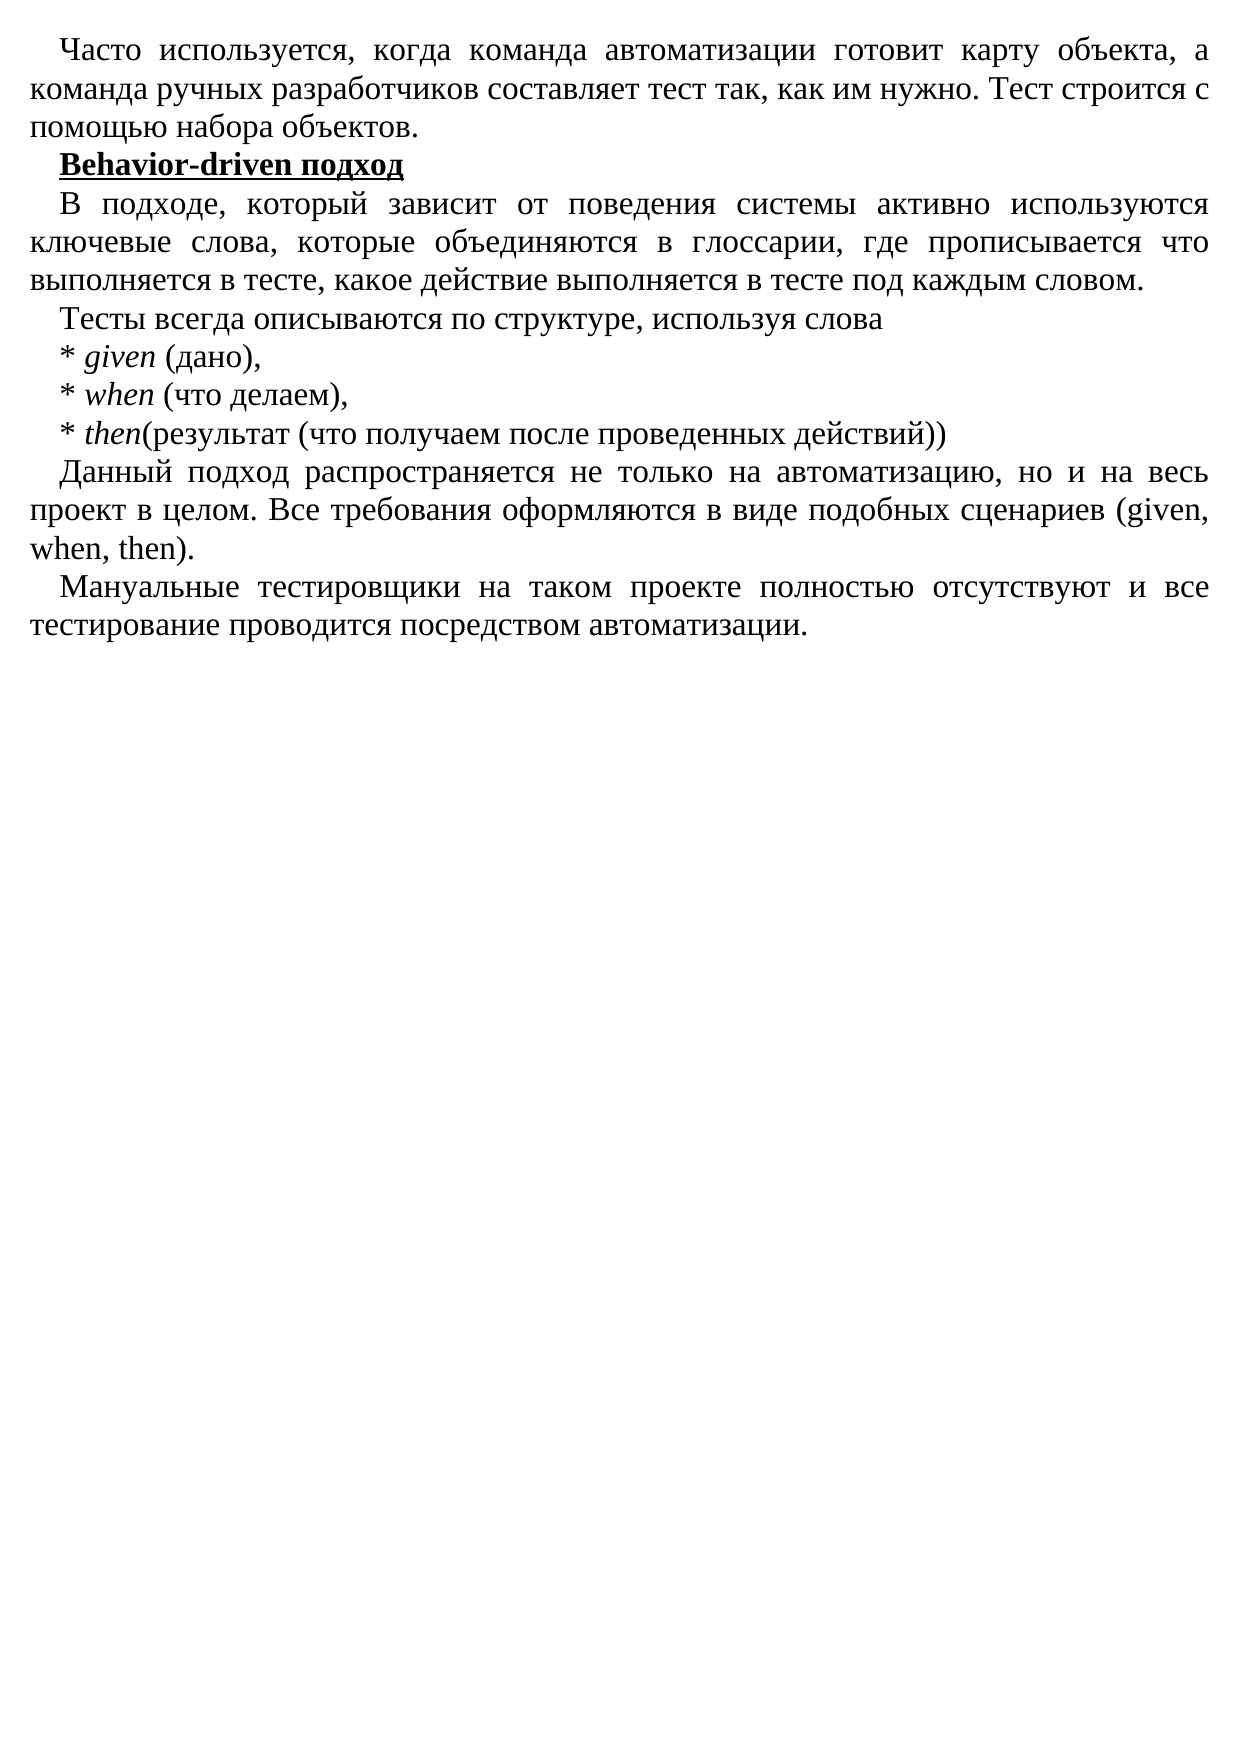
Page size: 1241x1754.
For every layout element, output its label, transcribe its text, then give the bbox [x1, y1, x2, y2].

text Тесты всегда описываются по структуре, используя слова [29, 298, 1211, 336]
text * when (что делаем), [29, 374, 1211, 413]
text * given (дано), [29, 336, 1211, 374]
text * then(результат (что получаем после проведенных действий)) [29, 413, 1211, 451]
text Behavior-driven подход [29, 144, 1211, 183]
text В подходе, который зависит от поведения системы активно используются ключевые слова, которые объединяются в глоссарии, где прописывается что выполняется в тесте, какое действие выполняется в тесте под каждым словом. [29, 183, 1211, 298]
text Часто используется, когда команда автоматизации готовит карту объекта, а команда ручных разработчиков составляет тест так, как им нужно. Тест строится с помощью набора объектов. [29, 29, 1211, 144]
text Данный подход распространяется не только на автоматизацию, но и на весь проект в целом. Все требования оформляются в виде подобных сценариев (given, when, then). [29, 451, 1211, 566]
text Мануальные тестировщики на таком проекте полностью отсутствуют и все тестирование проводится посредством автоматизации. [29, 566, 1211, 643]
